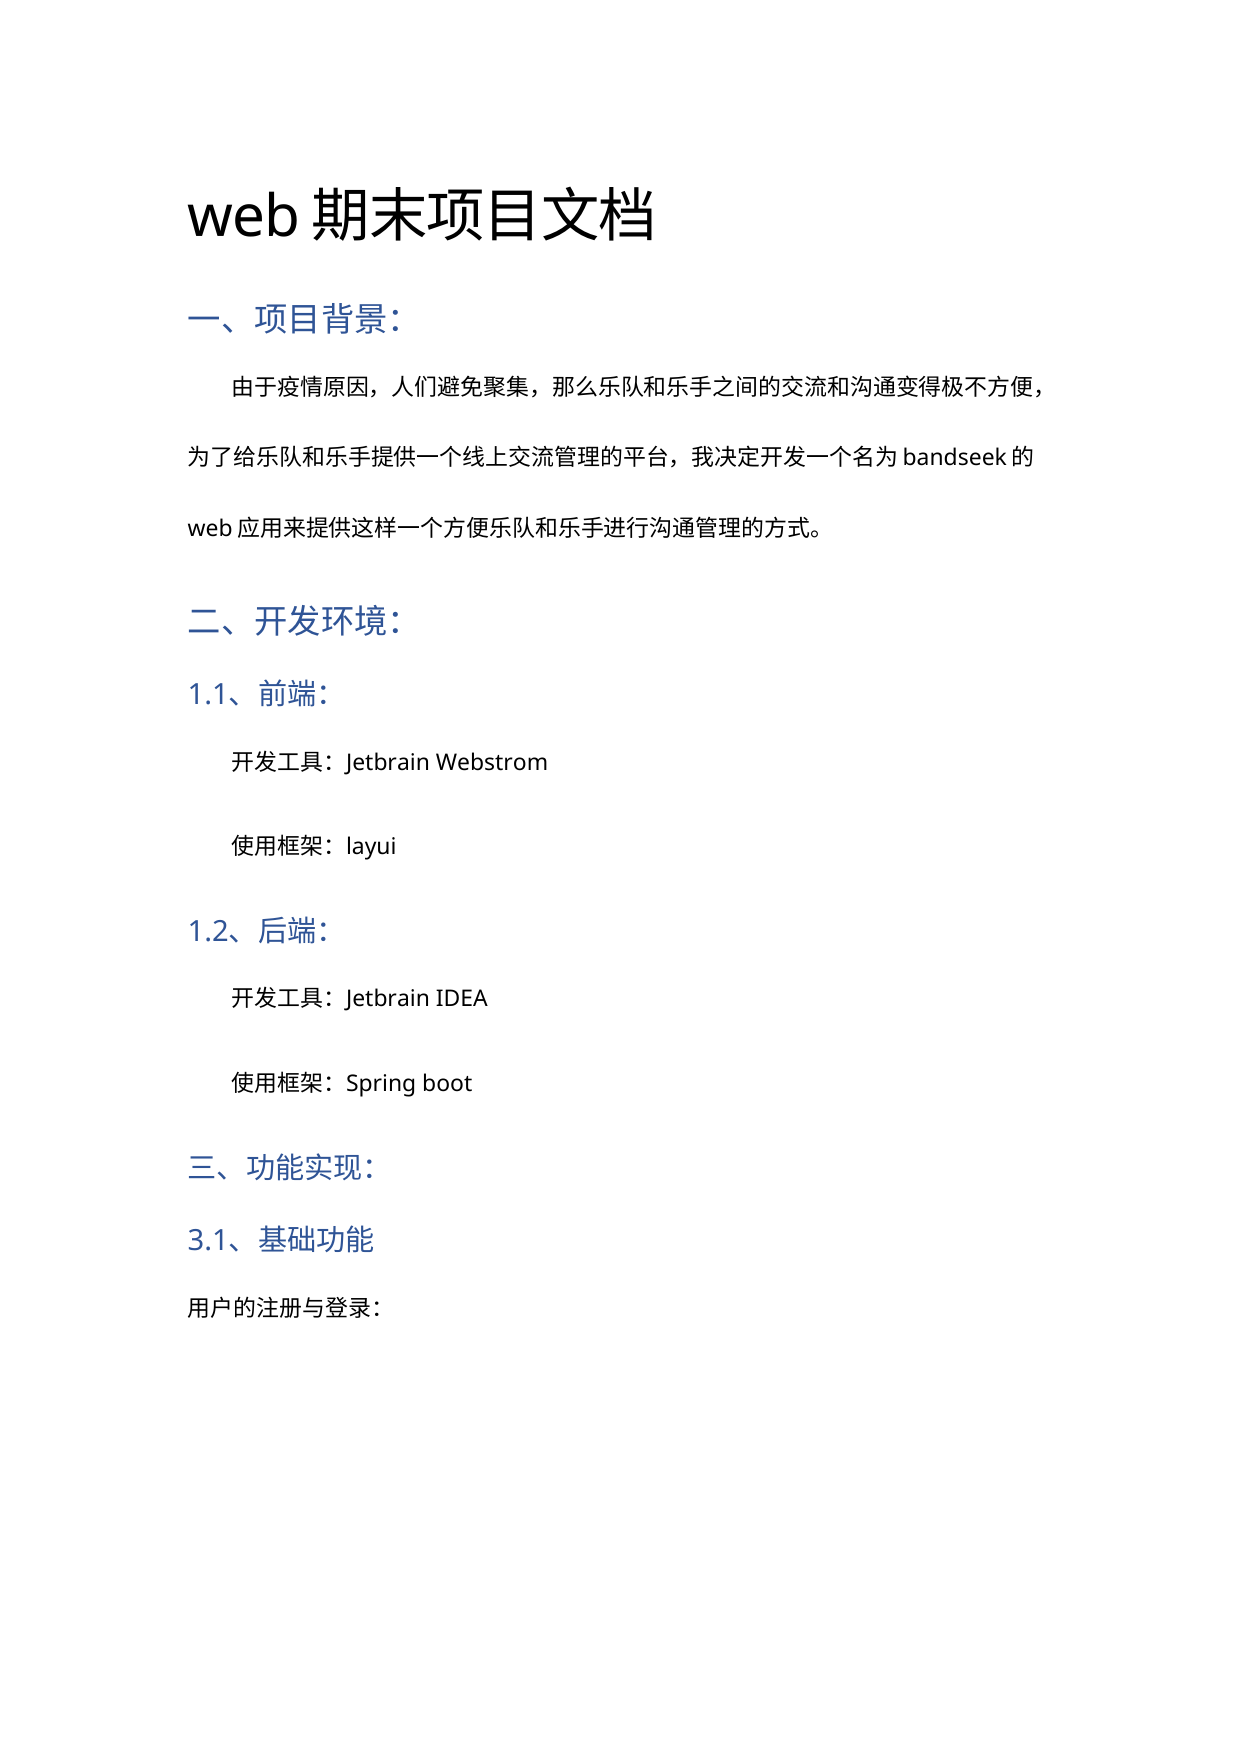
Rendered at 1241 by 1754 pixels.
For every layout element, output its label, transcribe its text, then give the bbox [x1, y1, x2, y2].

text ​ 使用框架：Spring boot [187, 1049, 1053, 1114]
text ​ 由于疫情原因，人们避免聚集，那么乐队和乐手之间的交流和沟通变得极不方便，为了给乐队和乐手提供一个线上交流管理的平台，我决定开发一个名为bandseek的web应用来提供这样一个方便乐队和乐手进行沟通管理的方式。 [187, 353, 1053, 558]
text ​ 开发工具：Jetbrain Webstrom [187, 727, 1053, 792]
subtitle 1.2、后端： [187, 896, 1053, 961]
text 用户的注册与登录： [187, 1274, 1053, 1339]
subtitle 3.1、基础功能 [187, 1205, 1053, 1270]
subtitle 一、项目背景： [187, 284, 1053, 349]
text ​ 开发工具：Jetbrain IDEA [187, 964, 1053, 1029]
subtitle 1.1、前端： [187, 659, 1053, 724]
title web期末项目文档 [187, 162, 1053, 259]
subtitle 二、开发环境： [187, 586, 1053, 651]
text ​ 使用框架：layui [187, 812, 1053, 877]
subtitle 三、功能实现： [187, 1133, 1053, 1198]
